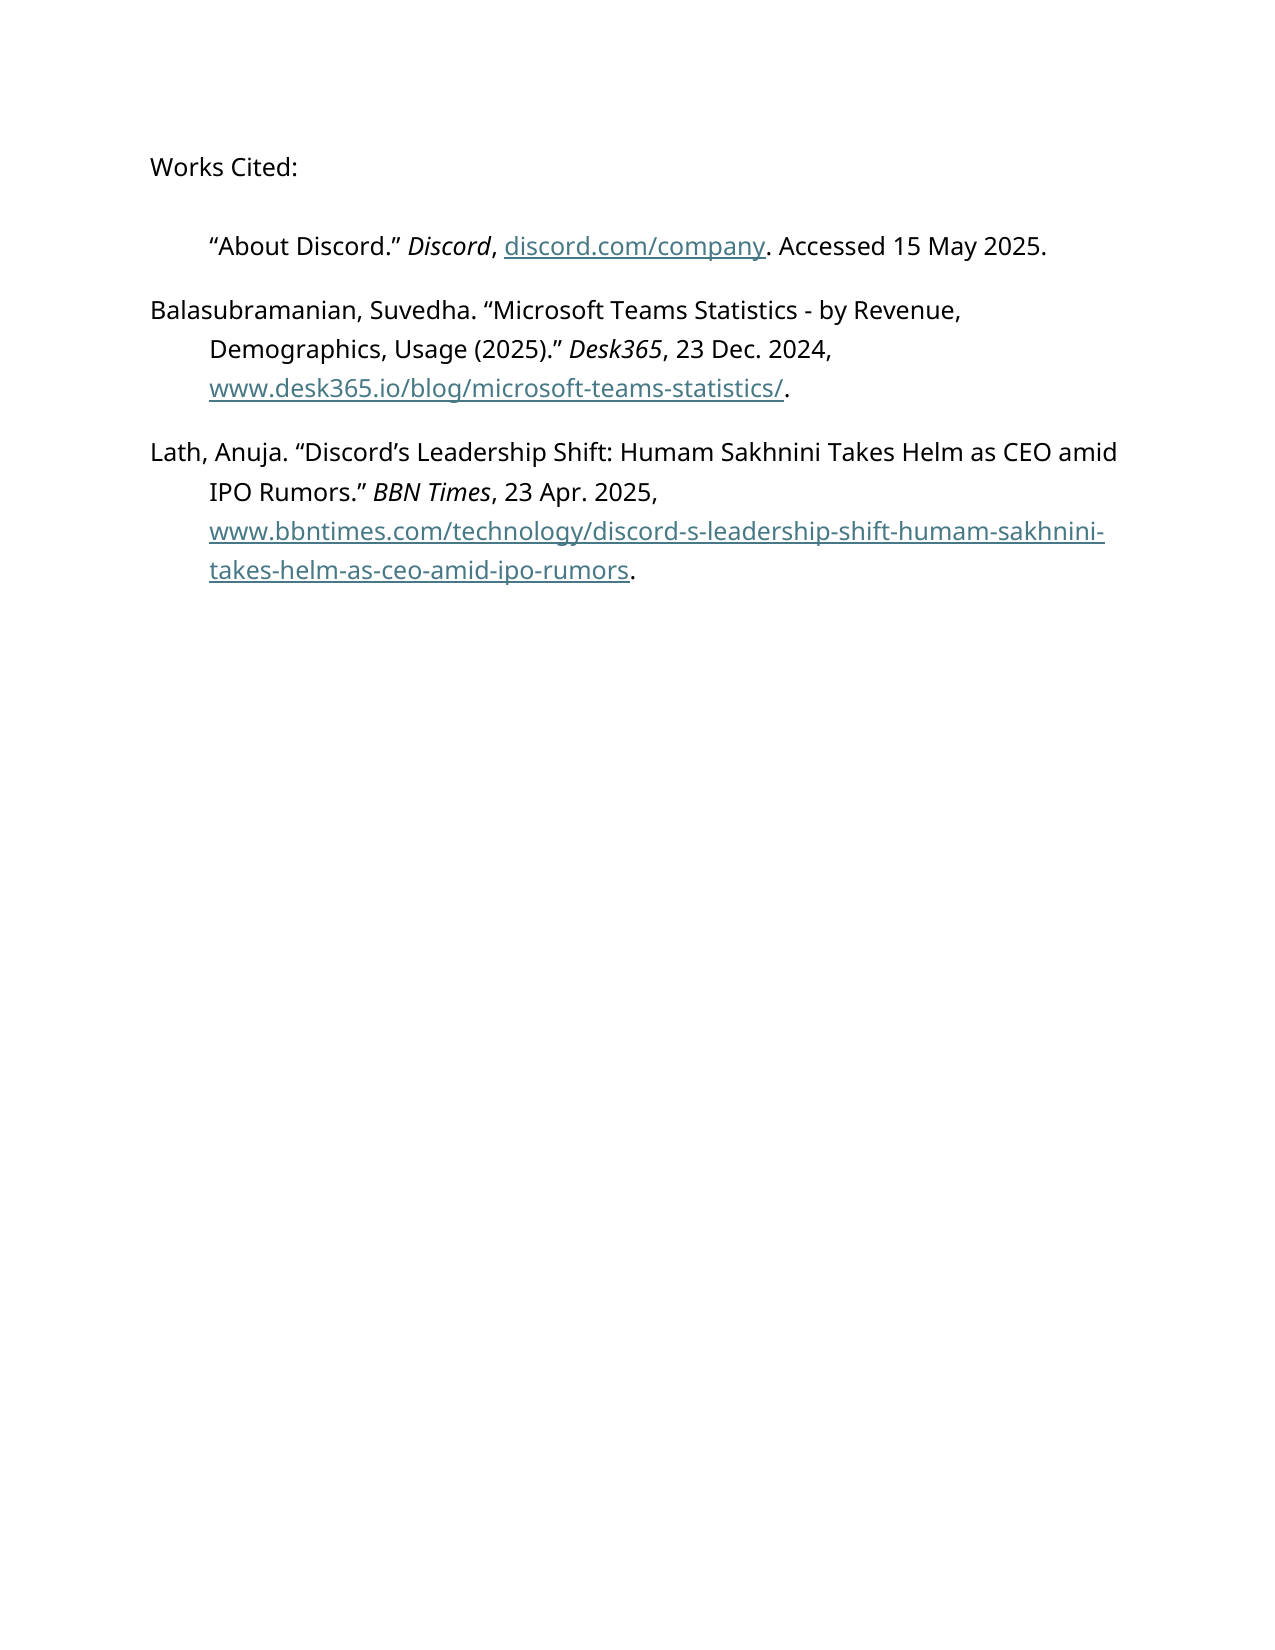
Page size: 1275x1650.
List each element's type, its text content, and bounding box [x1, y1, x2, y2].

text Works Cited: “About Discord.” Discord, discord.com/company. Accessed 15 May 2025. [150, 150, 1125, 262]
text Lath, Anuja. “Discord’s Leadership Shift: Humam Sakhnini Takes Helm as CEO amid IPO Rumors.” BBN Times, 23 Apr. 2025, www.bbntimes.com/technology/discord-s-leadership-shift-humam-sakhnini-takes-helm-as-ceo-amid-ipo-rumors. [150, 435, 1125, 587]
text Balasubramanian, Suvedha. “Microsoft Teams Statistics - by Revenue, Demographics, Usage (2025).” Desk365, 23 Dec. 2024, www.desk365.io/blog/microsoft-teams-statistics/. [150, 292, 1125, 405]
